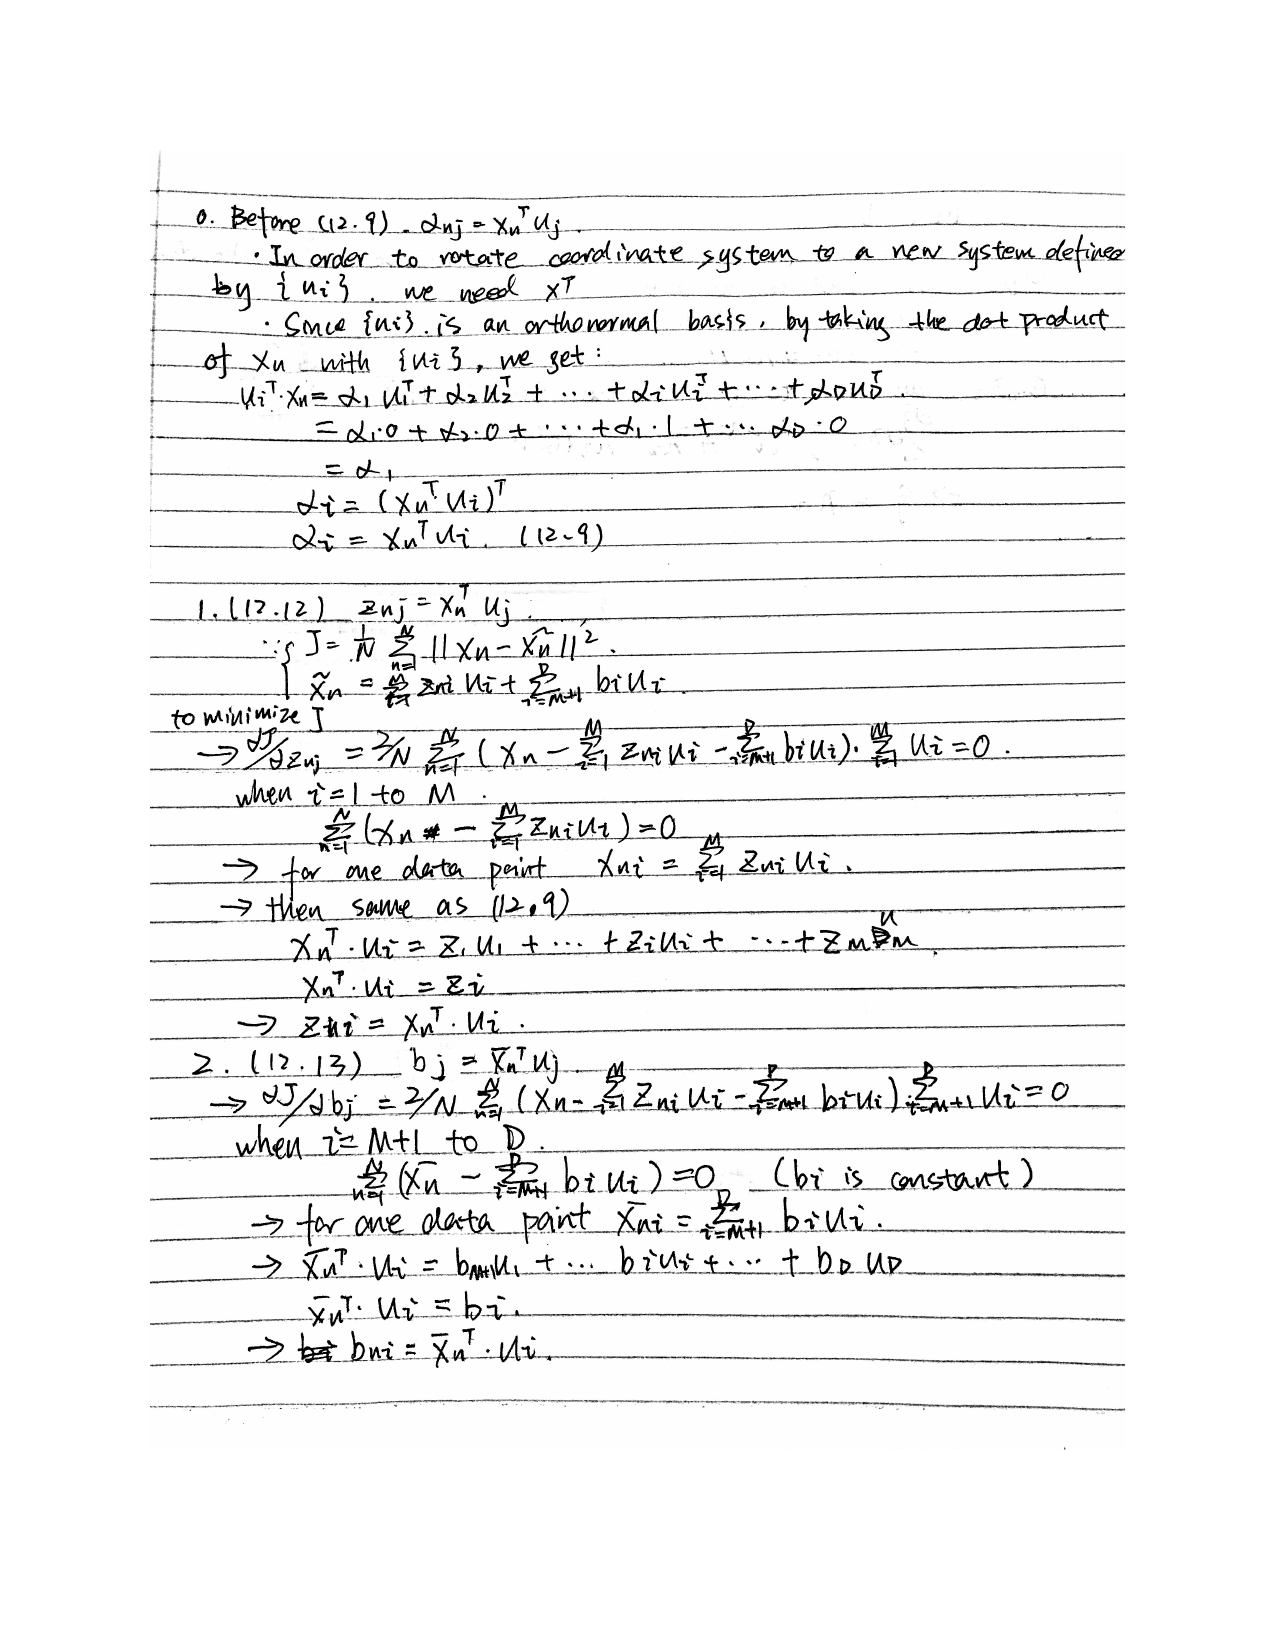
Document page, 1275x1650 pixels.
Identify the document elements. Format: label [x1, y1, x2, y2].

picture [150, 150, 1125, 1450]
